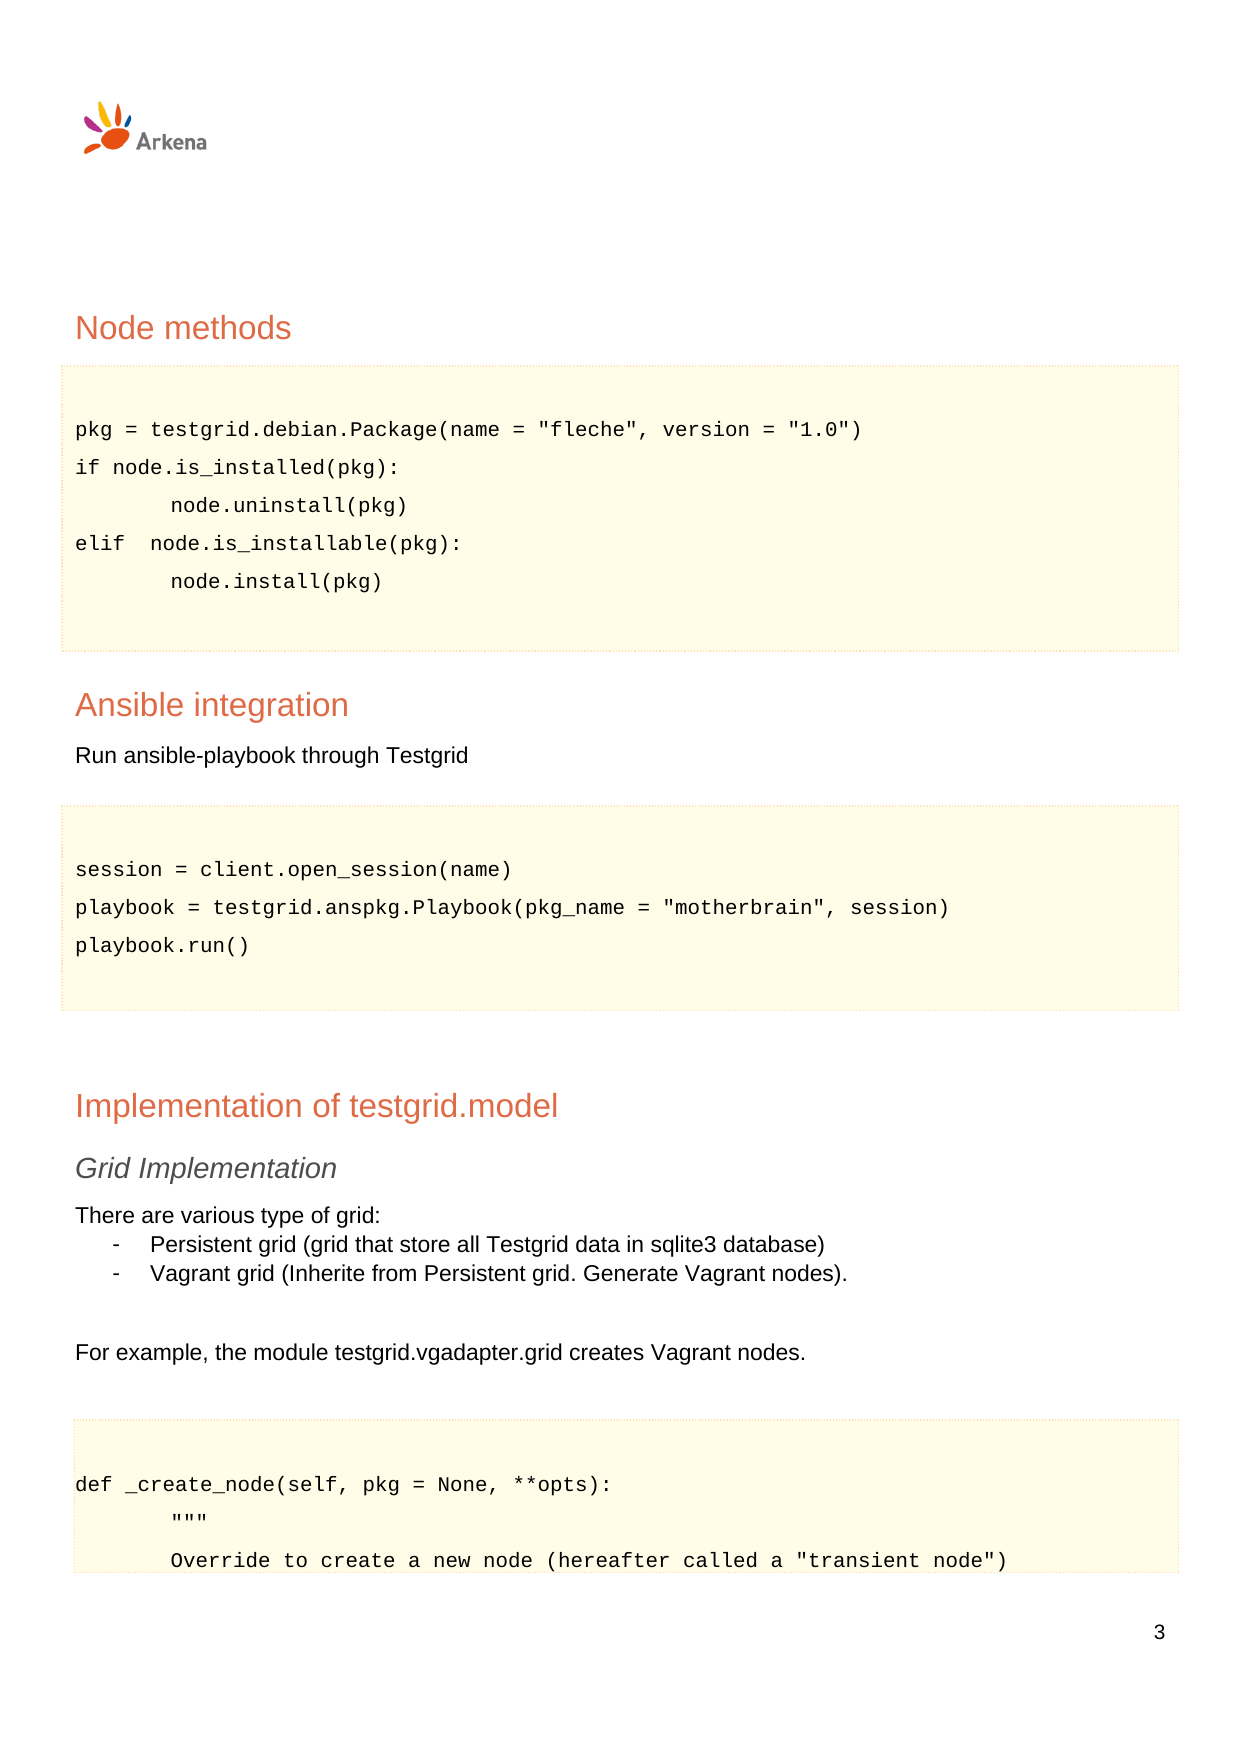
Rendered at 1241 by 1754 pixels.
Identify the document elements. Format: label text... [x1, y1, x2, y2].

text Run ansible-playbook through Testgrid [75, 742, 1165, 768]
list Vagrant grid (Inherite from Persistent grid. Generate Vagrant nodes). [112, 1258, 1165, 1287]
text There are various type of grid: [75, 1202, 1165, 1229]
text pkg = testgrid.debian.Package(name = "fleche", version = "1.0") [61, 403, 1179, 441]
text elif node.is_installable(pkg): [61, 517, 1179, 556]
text session = client.open_session(name) [61, 843, 1179, 881]
subtitle Ansible integration [75, 685, 1165, 723]
text """ [73, 1496, 1179, 1534]
text node.install(pkg) [61, 556, 1179, 594]
text playbook = testgrid.anspkg.Playbook(pkg_name = "motherbrain", session) [61, 881, 1179, 919]
text node.uninstall(pkg) [61, 479, 1179, 517]
text if node.is_installed(pkg): [61, 441, 1179, 479]
list Persistent grid (grid that store all Testgrid data in sqlite3 database) [112, 1229, 1165, 1258]
text def _create_node(self, pkg = None, **opts): [73, 1457, 1179, 1496]
picture [75, 95, 215, 164]
subtitle Node methods [75, 308, 1165, 347]
text Override to create a new node (hereafter called a "transient node") [73, 1534, 1179, 1573]
text For example, the module testgrid.vgadapter.grid creates Vagrant nodes. [75, 1339, 1165, 1365]
subtitle Implementation of testgrid.model [75, 1086, 1165, 1125]
text playbook.run() [61, 919, 1179, 958]
subtitle Grid Implementation [75, 1151, 1165, 1185]
